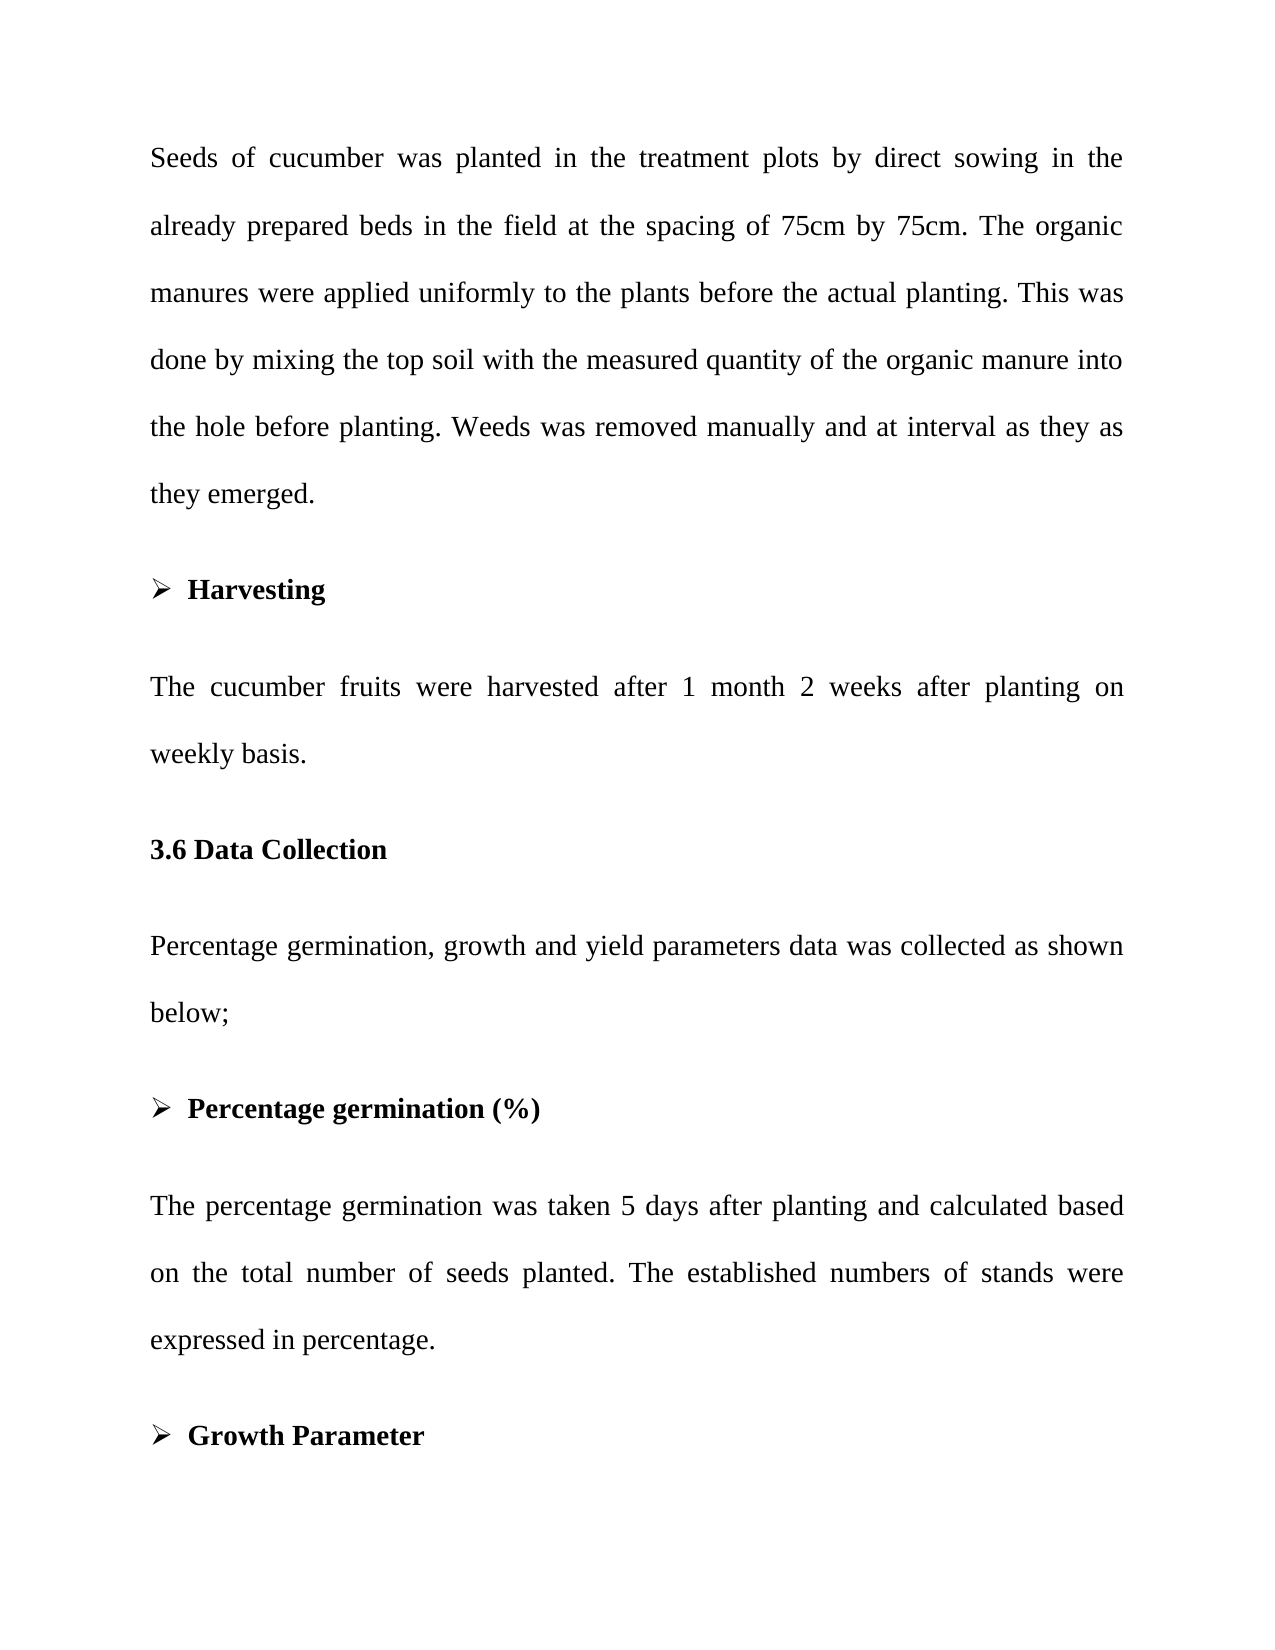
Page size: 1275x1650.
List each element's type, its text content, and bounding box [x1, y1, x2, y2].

list Percentage germination (%) [150, 1092, 1125, 1125]
text 3.6 Data Collection [150, 832, 1125, 866]
text The percentage germination was taken 5 days after planting and calculated based on the total number of seeds planted. The established numbers of stands were expressed in percentage. [150, 1188, 1125, 1356]
text Seeds of cucumber was planted in the treatment plots by direct sowing in the already prepared beds in the field at the spacing of 75cm by 75cm. The organic manures were applied uniformly to the plants before the actual planting. This was done by mixing the top soil with the measured quantity of the organic manure into the hole before planting. Weeds was removed manually and at interval as they as they emerged. [150, 141, 1125, 509]
text The cucumber fruits were harvested after 1 month 2 weeks after planting on weekly basis. [150, 669, 1125, 769]
text Percentage germination, growth and yield parameters data was collected as shown below; [150, 928, 1125, 1029]
list Growth Parameter [150, 1418, 1125, 1452]
list Harvesting [150, 572, 1125, 606]
